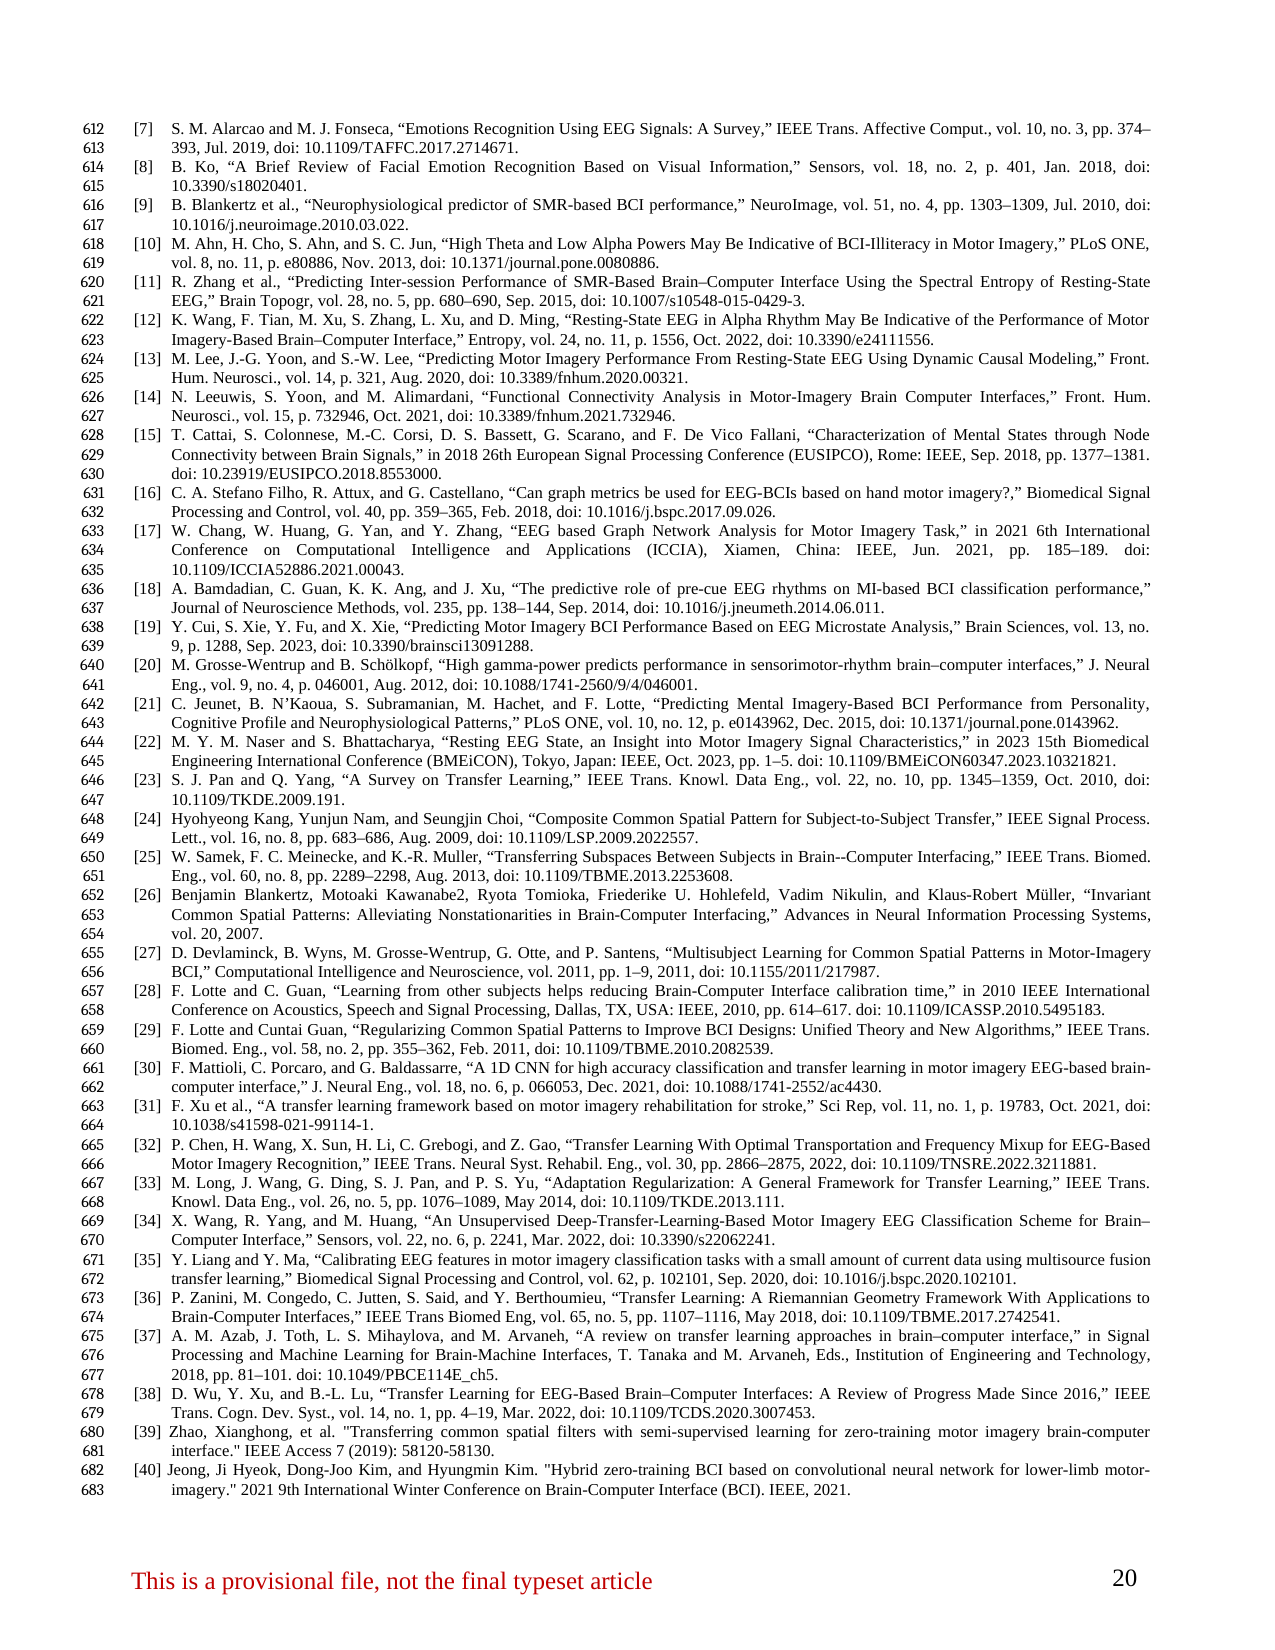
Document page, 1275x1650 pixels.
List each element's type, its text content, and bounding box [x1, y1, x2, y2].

text [8] B. Ko, “A Brief Review of Facial Emotion Recognition Based on Visual Information,” Sensors, vol. 18, no. 2, p. 401, Jan. 2018, doi: 10.3390/s18020401. [133, 157, 1152, 195]
text [23] S. J. Pan and Q. Yang, “A Survey on Transfer Learning,” IEEE Trans. Knowl. Data Eng., vol. 22, no. 10, pp. 1345–1359, Oct. 2010, doi: 10.1109/TKDE.2009.191. [133, 770, 1152, 808]
text [38] D. Wu, Y. Xu, and B.-L. Lu, “Transfer Learning for EEG-Based Brain–Computer Interfaces: A Review of Progress Made Since 2016,” IEEE Trans. Cogn. Dev. Syst., vol. 14, no. 1, pp. 4–19, Mar. 2022, doi: 10.1109/TCDS.2020.3007453. [133, 1383, 1152, 1422]
text [27] D. Devlaminck, B. Wyns, M. Grosse-Wentrup, G. Otte, and P. Santens, “Multisubject Learning for Common Spatial Patterns in Motor-Imagery BCI,” Computational Intelligence and Neuroscience, vol. 2011, pp. 1–9, 2011, doi: 10.1155/2011/217987. [133, 943, 1152, 981]
text [10] M. Ahn, H. Cho, S. Ahn, and S. C. Jun, “High Theta and Low Alpha Powers May Be Indicative of BCI-Illiteracy in Motor Imagery,” PLoS ONE, vol. 8, no. 11, p. e80886, Nov. 2013, doi: 10.1371/journal.pone.0080886. [133, 233, 1152, 272]
text [14] N. Leeuwis, S. Yoon, and M. Alimardani, “Functional Connectivity Analysis in Motor-Imagery Brain Computer Interfaces,” Front. Hum. Neurosci., vol. 15, p. 732946, Oct. 2021, doi: 10.3389/fnhum.2021.732946. [133, 387, 1152, 425]
text [24] Hyohyeong Kang, Yunjun Nam, and Seungjin Choi, “Composite Common Spatial Pattern for Subject-to-Subject Transfer,” IEEE Signal Process. Lett., vol. 16, no. 8, pp. 683–686, Aug. 2009, doi: 10.1109/LSP.2009.2022557. [133, 808, 1152, 847]
text [26] Benjamin Blankertz, Motoaki Kawanabe2, Ryota Tomioka, Friederike U. Hohlefeld, Vadim Nikulin, and Klaus-Robert Müller, “Invariant Common Spatial Patterns: Alleviating Nonstationarities in Brain-Computer Interfacing,” Advances in Neural Information Processing Systems, vol. 20, 2007. [133, 885, 1152, 943]
text [40] Jeong, Ji Hyeok, Dong-Joo Kim, and Hyungmin Kim. "Hybrid zero-training BCI based on convolutional neural network for lower-limb motor-imagery." 2021 9th International Winter Conference on Brain-Computer Interface (BCI). IEEE, 2021. [133, 1460, 1152, 1498]
text [18] A. Bamdadian, C. Guan, K. K. Ang, and J. Xu, “The predictive role of pre-cue EEG rhythms on MI-based BCI classification performance,” Journal of Neuroscience Methods, vol. 235, pp. 138–144, Sep. 2014, doi: 10.1016/j.jneumeth.2014.06.011. [133, 578, 1152, 617]
text [7] S. M. Alarcao and M. J. Fonseca, “Emotions Recognition Using EEG Signals: A Survey,” IEEE Trans. Affective Comput., vol. 10, no. 3, pp. 374–393, Jul. 2019, doi: 10.1109/TAFFC.2017.2714671. [133, 118, 1152, 157]
text [32] P. Chen, H. Wang, X. Sun, H. Li, C. Grebogi, and Z. Gao, “Transfer Learning With Optimal Transportation and Frequency Mixup for EEG-Based Motor Imagery Recognition,” IEEE Trans. Neural Syst. Rehabil. Eng., vol. 30, pp. 2866–2875, 2022, doi: 10.1109/TNSRE.2022.3211881. [133, 1134, 1152, 1173]
text [9] B. Blankertz et al., “Neurophysiological predictor of SMR-based BCI performance,” NeuroImage, vol. 51, no. 4, pp. 1303–1309, Jul. 2010, doi: 10.1016/j.neuroimage.2010.03.022. [133, 195, 1152, 233]
text [19] Y. Cui, S. Xie, Y. Fu, and X. Xie, “Predicting Motor Imagery BCI Performance Based on EEG Microstate Analysis,” Brain Sciences, vol. 13, no. 9, p. 1288, Sep. 2023, doi: 10.3390/brainsci13091288. [133, 617, 1152, 655]
text [35] Y. Liang and Y. Ma, “Calibrating EEG features in motor imagery classification tasks with a small amount of current data using multisource fusion transfer learning,” Biomedical Signal Processing and Control, vol. 62, p. 102101, Sep. 2020, doi: 10.1016/j.bspc.2020.102101. [133, 1249, 1152, 1288]
text [28] F. Lotte and C. Guan, “Learning from other subjects helps reducing Brain-Computer Interface calibration time,” in 2010 IEEE International Conference on Acoustics, Speech and Signal Processing, Dallas, TX, USA: IEEE, 2010, pp. 614–617. doi: 10.1109/ICASSP.2010.5495183. [133, 981, 1152, 1019]
text [31] F. Xu et al., “A transfer learning framework based on motor imagery rehabilitation for stroke,” Sci Rep, vol. 11, no. 1, p. 19783, Oct. 2021, doi: 10.1038/s41598-021-99114-1. [133, 1096, 1152, 1134]
text [34] X. Wang, R. Yang, and M. Huang, “An Unsupervised Deep-Transfer-Learning-Based Motor Imagery EEG Classification Scheme for Brain–Computer Interface,” Sensors, vol. 22, no. 6, p. 2241, Mar. 2022, doi: 10.3390/s22062241. [133, 1211, 1152, 1249]
text [13] M. Lee, J.-G. Yoon, and S.-W. Lee, “Predicting Motor Imagery Performance From Resting-State EEG Using Dynamic Causal Modeling,” Front. Hum. Neurosci., vol. 14, p. 321, Aug. 2020, doi: 10.3389/fnhum.2020.00321. [133, 348, 1152, 387]
text [17] W. Chang, W. Huang, G. Yan, and Y. Zhang, “EEG based Graph Network Analysis for Motor Imagery Task,” in 2021 6th International Conference on Computational Intelligence and Applications (ICCIA), Xiamen, China: IEEE, Jun. 2021, pp. 185–189. doi: 10.1109/ICCIA52886.2021.00043. [133, 521, 1152, 578]
text [22] M. Y. M. Naser and S. Bhattacharya, “Resting EEG State, an Insight into Motor Imagery Signal Characteristics,” in 2023 15th Biomedical Engineering International Conference (BMEiCON), Tokyo, Japan: IEEE, Oct. 2023, pp. 1–5. doi: 10.1109/BMEiCON60347.2023.10321821. [133, 732, 1152, 770]
text [16] C. A. Stefano Filho, R. Attux, and G. Castellano, “Can graph metrics be used for EEG-BCIs based on hand motor imagery?,” Biomedical Signal Processing and Control, vol. 40, pp. 359–365, Feb. 2018, doi: 10.1016/j.bspc.2017.09.026. [133, 483, 1152, 521]
text [25] W. Samek, F. C. Meinecke, and K.-R. Muller, “Transferring Subspaces Between Subjects in Brain--Computer Interfacing,” IEEE Trans. Biomed. Eng., vol. 60, no. 8, pp. 2289–2298, Aug. 2013, doi: 10.1109/TBME.2013.2253608. [133, 847, 1152, 885]
text [11] R. Zhang et al., “Predicting Inter-session Performance of SMR-Based Brain–Computer Interface Using the Spectral Entropy of Resting-State EEG,” Brain Topogr, vol. 28, no. 5, pp. 680–690, Sep. 2015, doi: 10.1007/s10548-015-0429-3. [133, 272, 1152, 310]
text [29] F. Lotte and Cuntai Guan, “Regularizing Common Spatial Patterns to Improve BCI Designs: Unified Theory and New Algorithms,” IEEE Trans. Biomed. Eng., vol. 58, no. 2, pp. 355–362, Feb. 2011, doi: 10.1109/TBME.2010.2082539. [133, 1019, 1152, 1058]
text [39] Zhao, Xianghong, et al. "Transferring common spatial filters with semi-supervised learning for zero-training motor imagery brain-computer interface." IEEE Access 7 (2019): 58120-58130. [133, 1422, 1152, 1460]
text [21] C. Jeunet, B. N’Kaoua, S. Subramanian, M. Hachet, and F. Lotte, “Predicting Mental Imagery-Based BCI Performance from Personality, Cognitive Profile and Neurophysiological Patterns,” PLoS ONE, vol. 10, no. 12, p. e0143962, Dec. 2015, doi: 10.1371/journal.pone.0143962. [133, 693, 1152, 732]
text [12] K. Wang, F. Tian, M. Xu, S. Zhang, L. Xu, and D. Ming, “Resting-State EEG in Alpha Rhythm May Be Indicative of the Performance of Motor Imagery-Based Brain–Computer Interface,” Entropy, vol. 24, no. 11, p. 1556, Oct. 2022, doi: 10.3390/e24111556. [133, 310, 1152, 348]
text [15] T. Cattai, S. Colonnese, M.-C. Corsi, D. S. Bassett, G. Scarano, and F. De Vico Fallani, “Characterization of Mental States through Node Connectivity between Brain Signals,” in 2018 26th European Signal Processing Conference (EUSIPCO), Rome: IEEE, Sep. 2018, pp. 1377–1381. doi: 10.23919/EUSIPCO.2018.8553000. [133, 425, 1152, 483]
text [30] F. Mattioli, C. Porcaro, and G. Baldassarre, “A 1D CNN for high accuracy classification and transfer learning in motor imagery EEG-based brain-computer interface,” J. Neural Eng., vol. 18, no. 6, p. 066053, Dec. 2021, doi: 10.1088/1741-2552/ac4430. [133, 1058, 1152, 1096]
text [36] P. Zanini, M. Congedo, C. Jutten, S. Said, and Y. Berthoumieu, “Transfer Learning: A Riemannian Geometry Framework With Applications to Brain-Computer Interfaces,” IEEE Trans Biomed Eng, vol. 65, no. 5, pp. 1107–1116, May 2018, doi: 10.1109/TBME.2017.2742541. [133, 1288, 1152, 1326]
text [20] M. Grosse-Wentrup and B. Schölkopf, “High gamma-power predicts performance in sensorimotor-rhythm brain–computer interfaces,” J. Neural Eng., vol. 9, no. 4, p. 046001, Aug. 2012, doi: 10.1088/1741-2560/9/4/046001. [133, 655, 1152, 693]
text [37] A. M. Azab, J. Toth, L. S. Mihaylova, and M. Arvaneh, “A review on transfer learning approaches in brain–computer interface,” in Signal Processing and Machine Learning for Brain-Machine Interfaces, T. Tanaka and M. Arvaneh, Eds., Institution of Engineering and Technology, 2018, pp. 81–101. doi: 10.1049/PBCE114E_ch5. [133, 1326, 1152, 1383]
text [33] M. Long, J. Wang, G. Ding, S. J. Pan, and P. S. Yu, “Adaptation Regularization: A General Framework for Transfer Learning,” IEEE Trans. Knowl. Data Eng., vol. 26, no. 5, pp. 1076–1089, May 2014, doi: 10.1109/TKDE.2013.111. [133, 1173, 1152, 1211]
